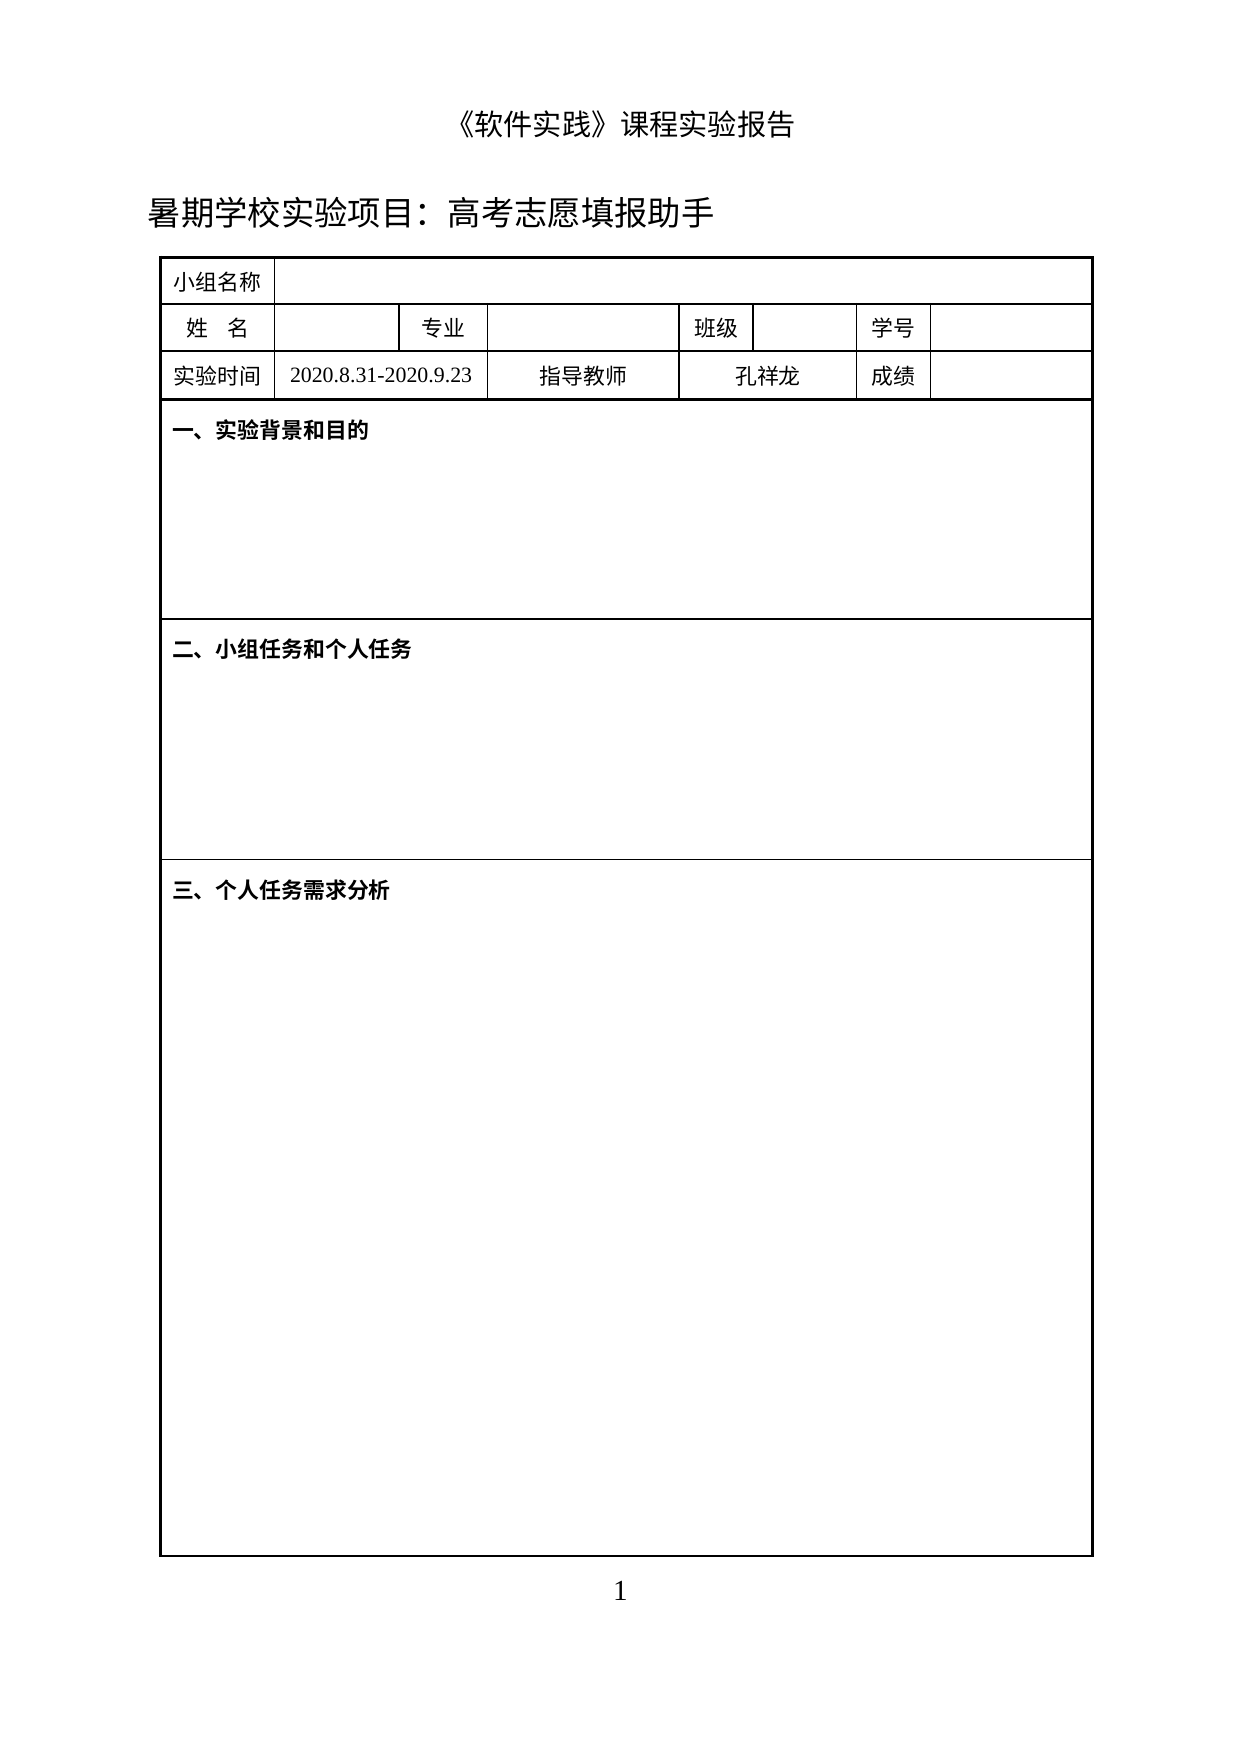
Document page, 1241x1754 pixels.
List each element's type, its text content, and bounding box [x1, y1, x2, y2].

table_cell 孔祥龙 [680, 352, 856, 397]
table_cell [488, 305, 678, 350]
table_header [275, 259, 1091, 303]
table_header 小组名称 [162, 259, 274, 303]
table_cell 二、小组任务和个人任务 [162, 620, 1091, 858]
table_cell 一、实验背景和目的 [162, 401, 1091, 618]
table_cell 学号 [857, 305, 930, 350]
table_cell 2020.8.31-2020.9.23 [275, 352, 487, 397]
table_cell 姓 名 [162, 305, 274, 350]
text 暑期学校实验项目：高考志愿填报助手 [148, 178, 1092, 243]
table_cell [931, 352, 1091, 397]
table_cell 三、个人任务需求分析 [162, 860, 1091, 1555]
table_cell 专业 [400, 305, 487, 350]
table_cell 成绩 [857, 352, 930, 397]
table_cell [754, 305, 856, 350]
table_cell 实验时间 [162, 352, 274, 397]
table_cell [931, 305, 1091, 350]
table_cell [275, 305, 398, 350]
table_cell 班级 [680, 305, 752, 350]
table_cell 指导教师 [488, 352, 678, 397]
